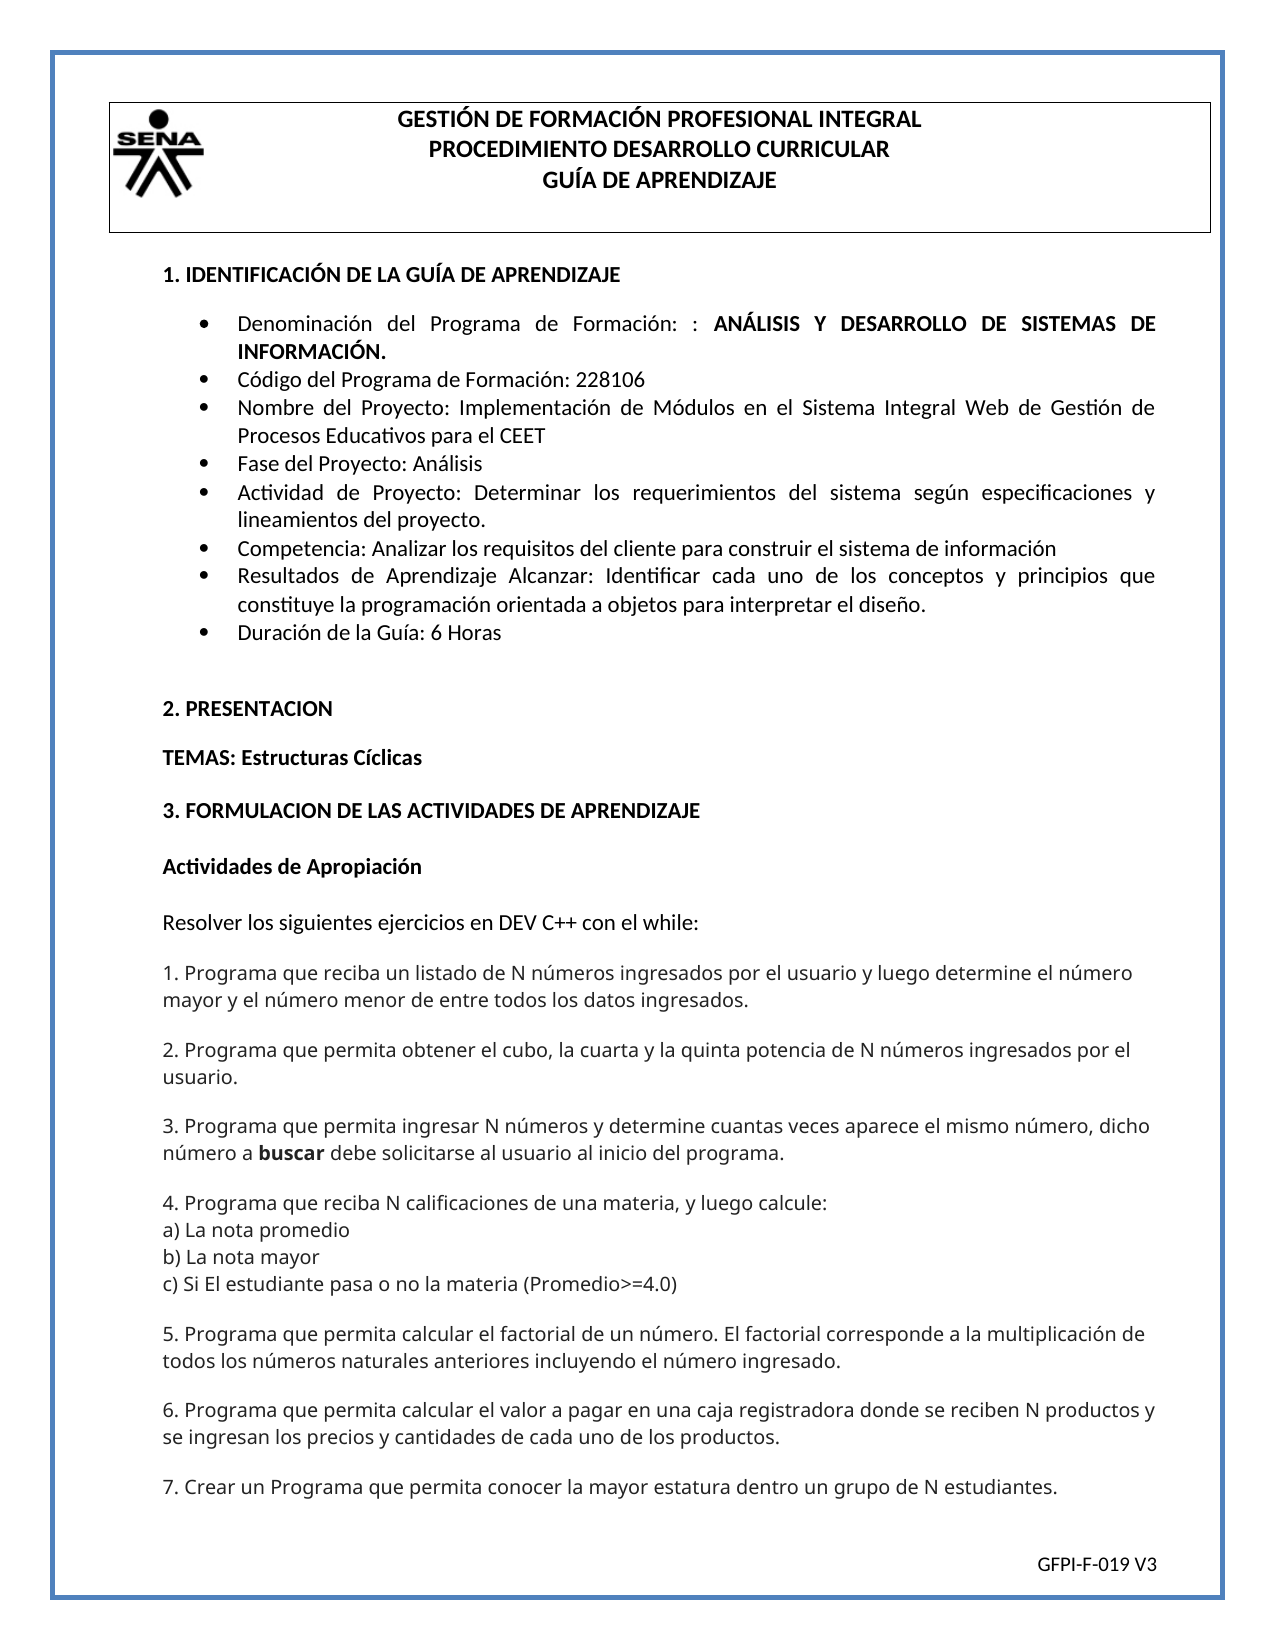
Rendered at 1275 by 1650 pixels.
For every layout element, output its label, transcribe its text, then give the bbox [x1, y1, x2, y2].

list Denominación del Programa de Formación: : ANÁLISIS Y DESARROLLO DE SISTEMAS DE INFORMACIÓN. [200, 309, 1157, 366]
text 7. Crear un Programa que permita conocer la mayor estatura dentro un grupo de N estudiantes. [162, 1473, 1157, 1500]
list Fase del Proyecto: Análisis [200, 449, 1157, 478]
text 2. Programa que permita obtener el cubo, la cuarta y la quinta potencia de N números ingresados por el usuario. [162, 1036, 1157, 1090]
text TEMAS: Estructuras Cíclicas [162, 743, 1157, 771]
text 4. Programa que reciba N calificaciones de una materia, y luego calcule: [162, 1189, 1157, 1216]
text c) Si El estudiante pasa o no la materia (Promedio>=4.0) [162, 1270, 1157, 1297]
list Competencia: Analizar los requisitos del cliente para construir el sistema de información [200, 534, 1157, 562]
text 5. Programa que permita calcular el factorial de un número. El factorial corresponde a la multiplicación de todos los números naturales anteriores incluyendo el número ingresado. [162, 1320, 1157, 1374]
text Actividades de Apropiación [162, 852, 1157, 881]
list Duración de la Guía: 6 Horas [200, 618, 1157, 646]
text a) La nota promedio [162, 1216, 1157, 1243]
list Resultados de Aprendizaje Alcanzar: Identificar cada uno de los conceptos y principios que constituye la programación orientada a objetos para interpretar el diseño. [200, 562, 1157, 618]
list Actividad de Proyecto: Determinar los requerimientos del sistema según especificaciones y lineamientos del proyecto. [200, 478, 1157, 534]
text 3. Programa que permita ingresar N números y determine cuantas veces aparece el mismo número, dicho número a buscar debe solicitarse al usuario al inicio del programa. [162, 1113, 1157, 1167]
text 1. IDENTIFICACIÓN DE LA GUÍA DE APRENDIZAJE [162, 261, 1157, 289]
text 3. FORMULACION DE LAS ACTIVIDADES DE APRENDIZAJE [162, 796, 1157, 824]
text 6. Programa que permita calcular el valor a pagar en una caja registradora donde se reciben N productos y se ingresan los precios y cantidades de cada uno de los productos. [162, 1397, 1157, 1451]
picture [111, 106, 205, 201]
list Nombre del Proyecto: Implementación de Módulos en el Sistema Integral Web de Gestión de Procesos Educativos para el CEET [200, 393, 1157, 449]
text 1. Programa que reciba un listado de N números ingresados por el usuario y luego determine el número mayor y el número menor de entre todos los datos ingresados. [162, 937, 1157, 1013]
list Código del Programa de Formación: 228106 [200, 366, 1157, 393]
text b) La nota mayor [162, 1243, 1157, 1270]
text 2. PRESENTACION [162, 694, 1157, 723]
text Resolver los siguientes ejercicios en DEV C++ con el while: [162, 908, 1157, 937]
